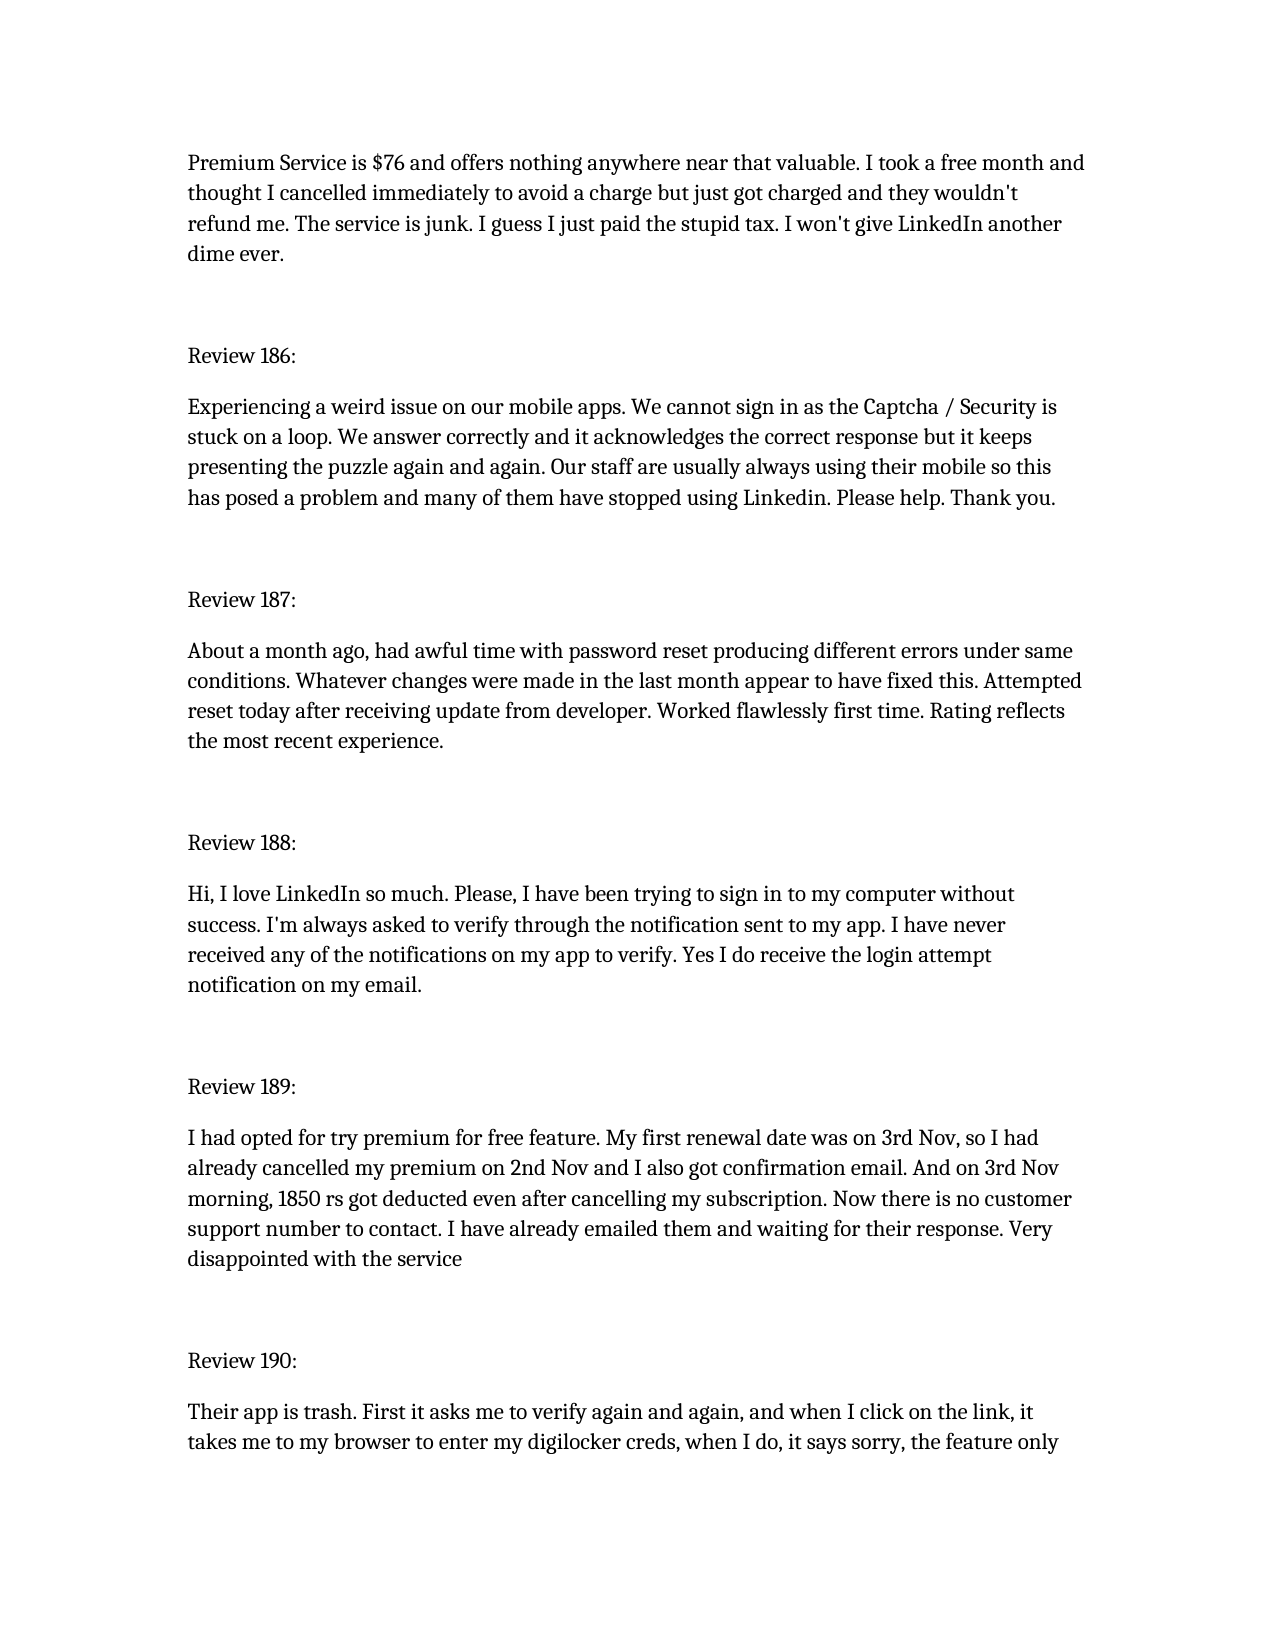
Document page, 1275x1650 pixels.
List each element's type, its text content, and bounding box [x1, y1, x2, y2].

text Review 190: [187, 1348, 1087, 1374]
text About a month ago, had awful time with password reset producing different errors under same conditions. Whatever changes were made in the last month appear to have fixed this. Attempted reset today after receiving update from developer. Worked flawlessly first time. Rating reflects the most recent experience. [187, 637, 1087, 754]
text Premium Service is $76 and offers nothing anywhere near that valuable. I took a free month and thought I cancelled immediately to avoid a charge but just got charged and they wouldn't refund me. The service is junk. I guess I just paid the stupid tax. I won't give LinkedIn another dime ever. [187, 150, 1087, 267]
text I had opted for try premium for free feature. My first renewal date was on 3rd Nov, so I had already cancelled my premium on 2nd Nov and I also got confirmation email. And on 3rd Nov morning, 1850 rs got deducted even after cancelling my subscription. Now there is no customer support number to contact. I have already emailed them and waiting for their response. Very disappointed with the service [187, 1125, 1087, 1272]
text Review 186: [187, 343, 1087, 369]
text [187, 1399, 1087, 1456]
text Review 188: [187, 830, 1087, 857]
text Experiencing a weird issue on our mobile apps. We cannot sign in as the Captcha / Security is stuck on a loop. We answer correctly and it acknowledges the correct response but it keeps presenting the puzzle again and again. Our staff are usually always using their mobile so this has posed a problem and many of them have stopped using Linkedin. Please help. Thank you. [187, 394, 1087, 511]
text Review 187: [187, 586, 1087, 613]
text Hi, I love LinkedIn so much. Please, I have been trying to sign in to my computer without success. I'm always asked to verify through the notification sent to my app. I have never received any of the notifications on my app to verify. Yes I do receive the login attempt notification on my email. [187, 881, 1087, 998]
text Review 189: [187, 1074, 1087, 1100]
